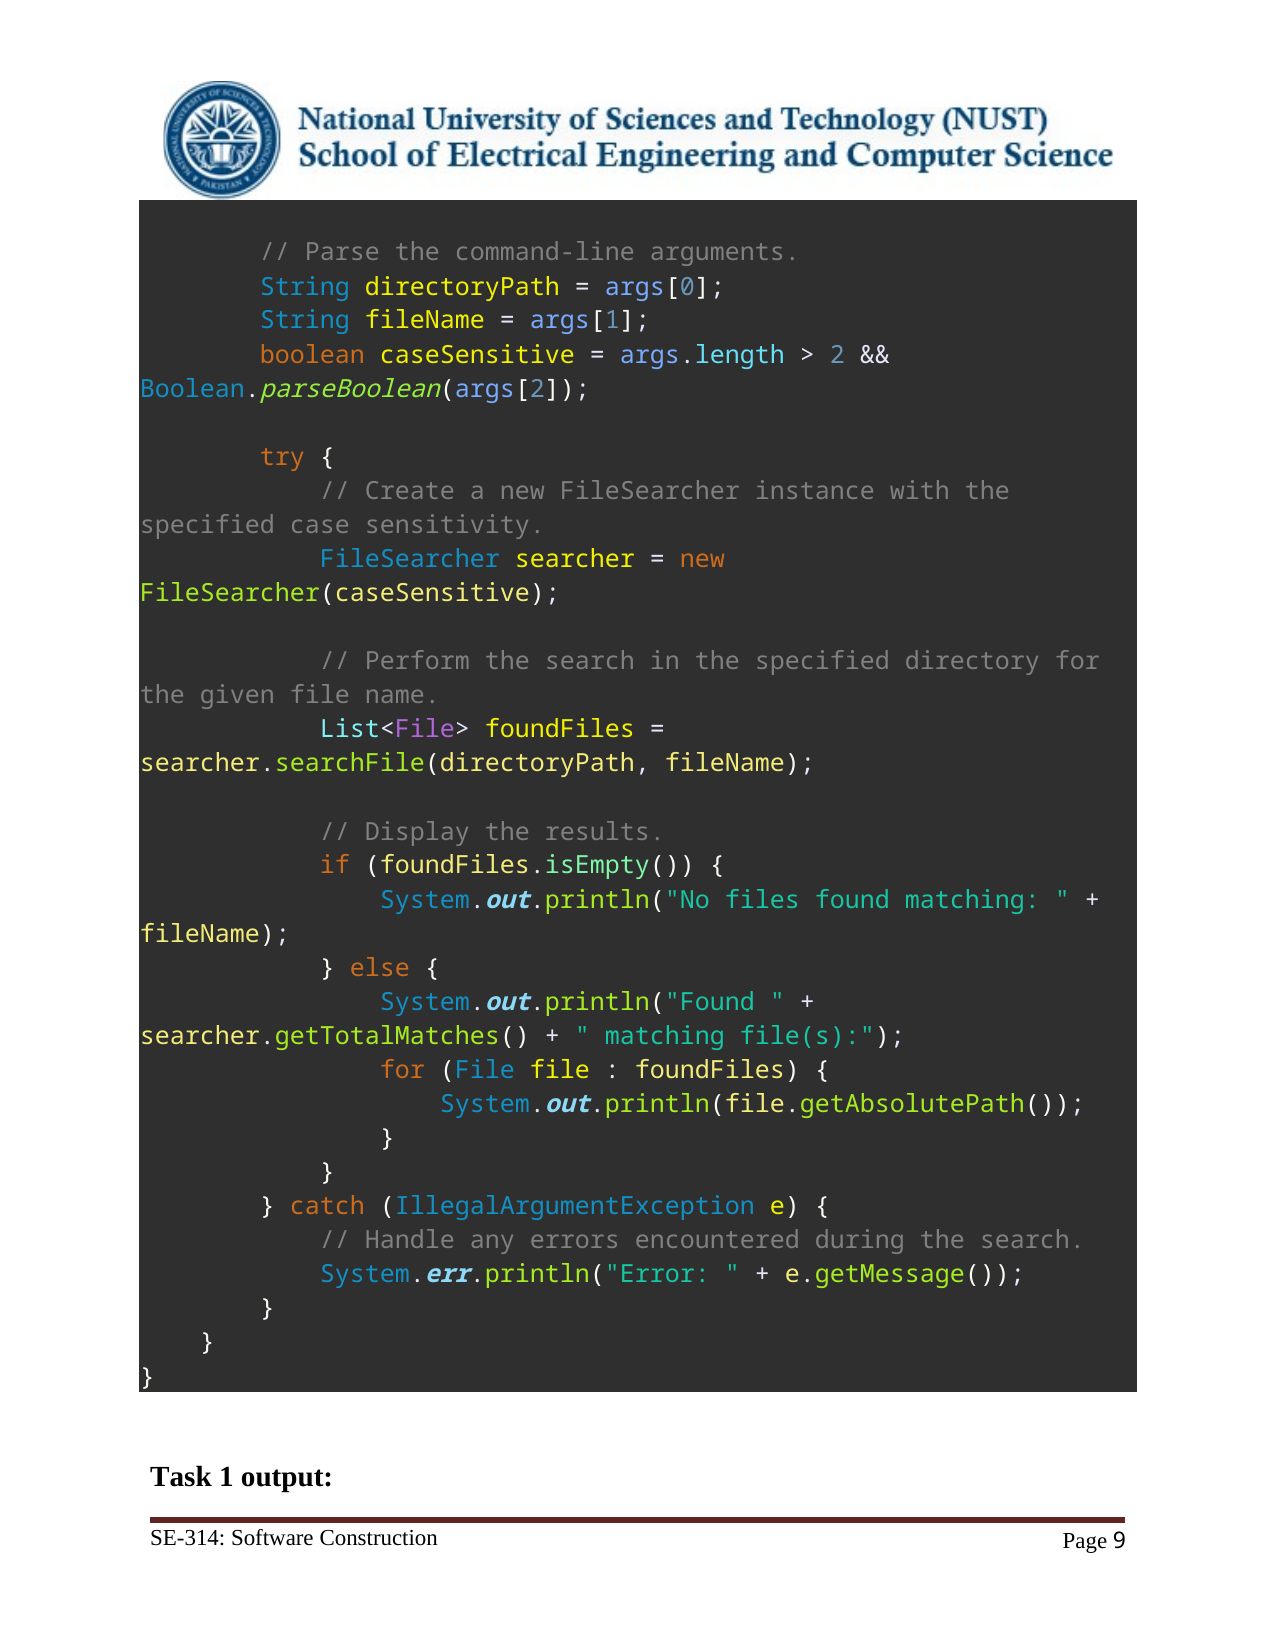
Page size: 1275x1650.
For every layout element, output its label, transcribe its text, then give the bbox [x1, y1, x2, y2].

text for (File file : foundFiles) { [139, 1052, 1137, 1086]
subtitle Task 1 output: [150, 1459, 1137, 1492]
text System.out.println(file.getAbsolutePath()); [139, 1086, 1137, 1120]
text // Perform the search in the specified directory for the given file name. [139, 643, 1137, 711]
text } [139, 1290, 1137, 1324]
text System.err.println("Error: " + e.getMessage()); [139, 1256, 1137, 1290]
text } [139, 1120, 1137, 1154]
text try { [139, 438, 1137, 472]
text FileSearcher searcher = new FileSearcher(caseSensitive); [139, 541, 1137, 609]
text boolean caseSensitive = args.length > 2 && Boolean.parseBoolean(args[2]); [139, 336, 1137, 404]
text String fileName = args[1]; [139, 302, 1137, 336]
text } else { [139, 949, 1137, 983]
text System.out.println("No files found matching: " + fileName); [139, 881, 1137, 949]
text System.out.println("Found " + searcher.getTotalMatches() + " matching file(s):"); [139, 983, 1137, 1052]
text // Handle any errors encountered during the search. [139, 1222, 1137, 1256]
text // Display the results. [139, 813, 1137, 847]
text } catch (IllegalArgumentException e) { [139, 1188, 1137, 1222]
text } [139, 1154, 1137, 1188]
picture [163, 81, 1114, 200]
text String directoryPath = args[0]; [139, 268, 1137, 302]
text // Parse the command-line arguments. [139, 234, 1137, 268]
text if (foundFiles.isEmpty()) { [139, 847, 1137, 881]
text // Create a new FileSearcher instance with the specified case sensitivity. [139, 472, 1137, 541]
text } [139, 1324, 1137, 1358]
text } [139, 1358, 1137, 1392]
text List<File> foundFiles = searcher.searchFile(directoryPath, fileName); [139, 711, 1137, 779]
